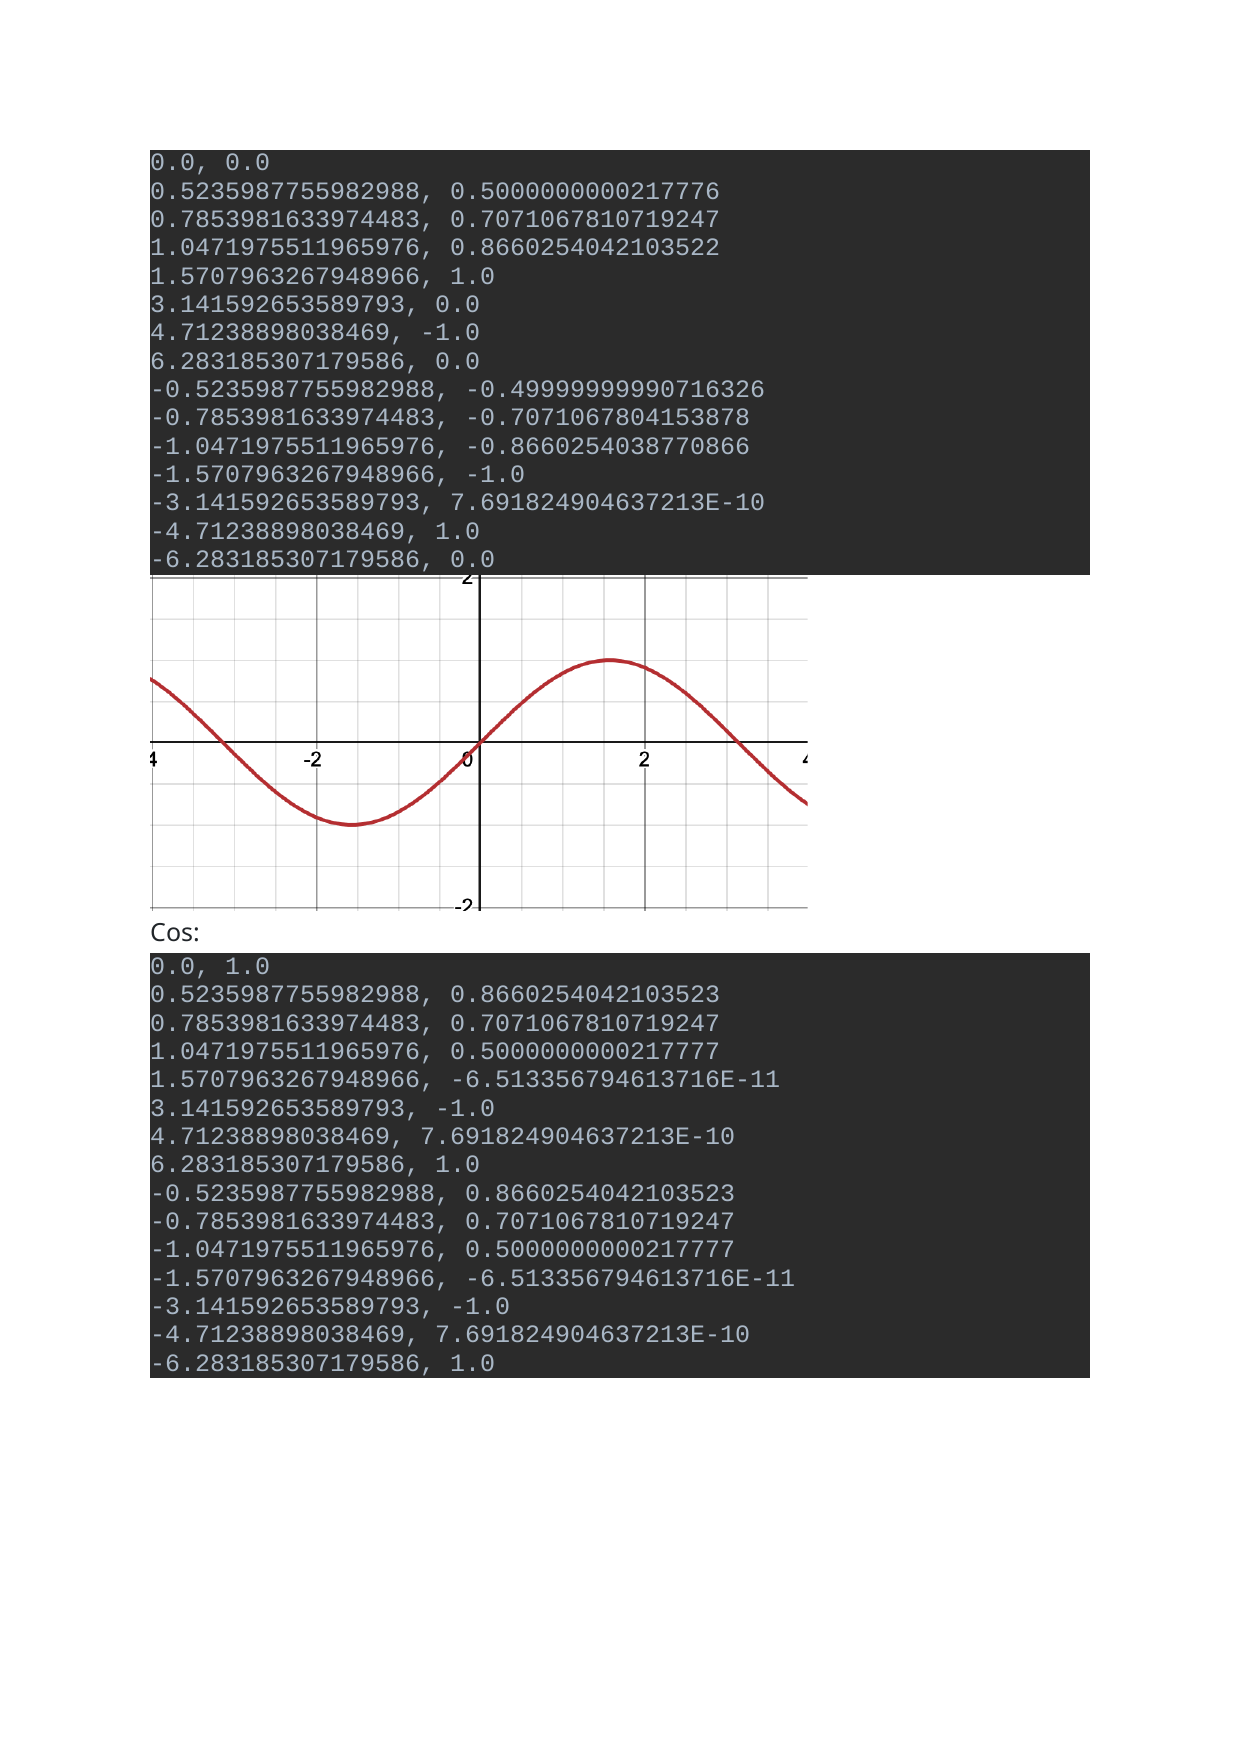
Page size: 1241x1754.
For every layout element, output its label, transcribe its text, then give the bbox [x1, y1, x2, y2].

text Cos: [150, 914, 1090, 948]
text 0.0, 1.0 0.5235987755982988, 0.8660254042103523 0.7853981633974483, 0.7071067810719247 1.0471975511965976, 0.5000000000217777 1.5707963267948966, -6.513356794613716E-11 3.141592653589793, -1.0 4.71238898038469, 7.691824904637213E-10 6.283185307179586, 1.0 -0.5235987755982988, 0.8660254042103523 -0.7853981633974483, 0.7071067810719247 -1.0471975511965976, 0.5000000000217777 -1.5707963267948966, -6.513356794613716E-11 -3.141592653589793, -1.0 -4.71238898038469, 7.691824904637213E-10 -6.283185307179586, 1.0 [150, 953, 1090, 1378]
picture [150, 575, 808, 911]
text 0.0, 0.0 0.5235987755982988, 0.5000000000217776 0.7853981633974483, 0.7071067810719247 1.0471975511965976, 0.8660254042103522 1.5707963267948966, 1.0 3.141592653589793, 0.0 4.71238898038469, -1.0 6.283185307179586, 0.0 -0.5235987755982988, -0.49999999990716326 -0.7853981633974483, -0.7071067804153878 -1.0471975511965976, -0.8660254038770866 -1.5707963267948966, -1.0 -3.141592653589793, 7.691824904637213E-10 -4.71238898038469, 1.0 -6.283185307179586, 0.0 [150, 150, 1090, 575]
